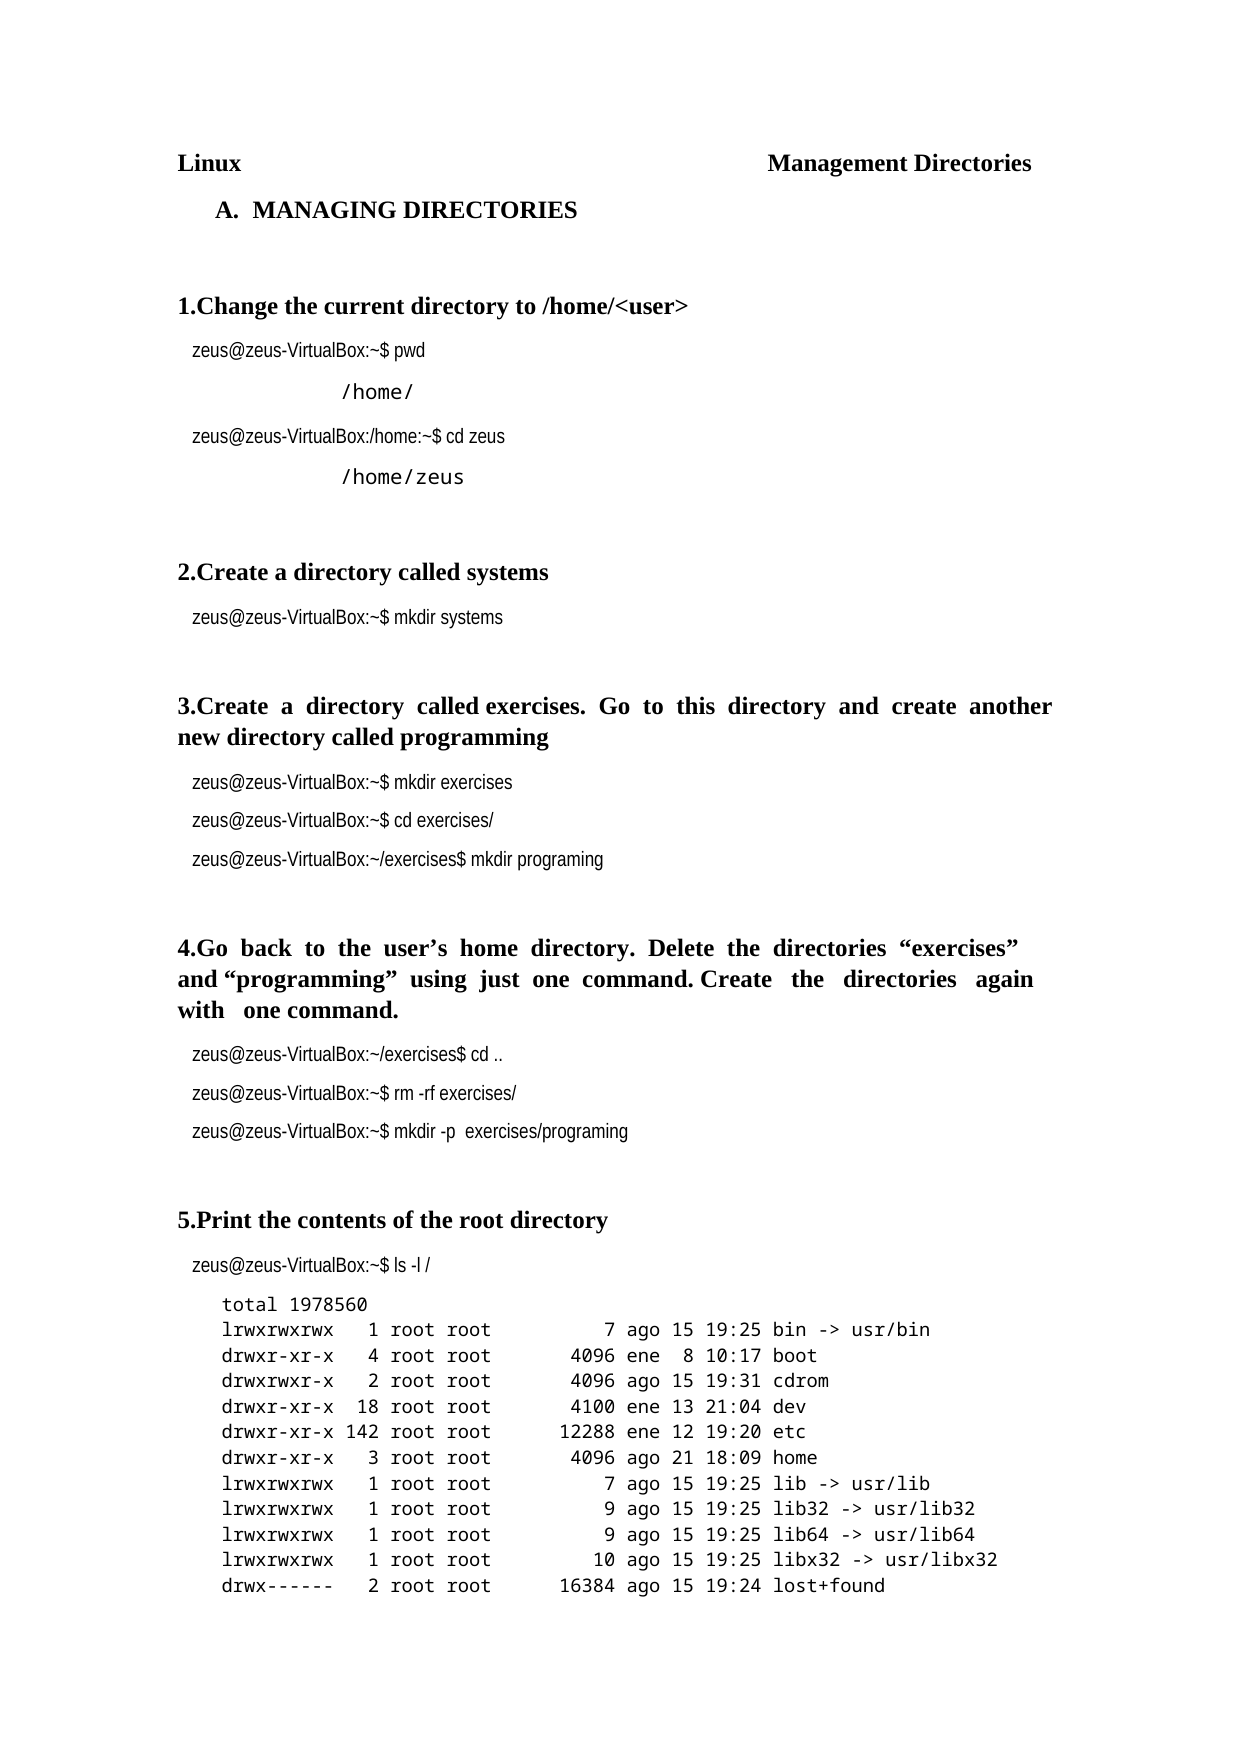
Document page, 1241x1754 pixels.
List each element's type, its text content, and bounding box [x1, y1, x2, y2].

text /home/ [340, 377, 1063, 405]
text 1.Change the current directory to /home/<user> [177, 291, 1063, 319]
text lrwxrwxrwx 1 root root 7 ago 15 19:25 bin -> usr/bin [221, 1317, 1063, 1342]
text lrwxrwxrwx 1 root root 10 ago 15 19:25 libx32 -> usr/libx32 [221, 1546, 1063, 1572]
text 2.Create a directory called systems [177, 557, 1063, 586]
text Linux Management Directories [177, 148, 1063, 176]
text total 1978560 [221, 1291, 1063, 1317]
text zeus@zeus-VirtualBox:~$ mkdir systems [192, 605, 1063, 629]
text drwx------ 2 root root 16384 ago 15 19:24 lost+found [221, 1572, 1063, 1597]
text 3.Create a directory called exercises. Go to this directory and create another new directory called programming [177, 691, 1063, 751]
text drwxr-xr-x 3 root root 4096 ago 21 18:09 home [221, 1444, 1063, 1470]
text lrwxrwxrwx 1 root root 7 ago 15 19:25 lib -> usr/lib [221, 1470, 1063, 1495]
list MANAGING DIRECTORIES [215, 195, 1063, 224]
text zeus@zeus-VirtualBox:~$ pwd [192, 338, 1063, 362]
text zeus@zeus-VirtualBox:~$ ls -l / [192, 1253, 1063, 1277]
text drwxr-xr-x 4 root root 4096 ene 8 10:17 boot [221, 1342, 1063, 1368]
text zeus@zeus-VirtualBox:~/exercises$ mkdir programing [192, 847, 1063, 871]
text drwxrwxr-x 2 root root 4096 ago 15 19:31 cdrom [221, 1368, 1063, 1393]
text zeus@zeus-VirtualBox:~$ rm -rf exercises/ [192, 1081, 1063, 1105]
text zeus@zeus-VirtualBox:~/exercises$ cd .. [192, 1042, 1063, 1066]
text lrwxrwxrwx 1 root root 9 ago 15 19:25 lib32 -> usr/lib32 [221, 1495, 1063, 1521]
text zeus@zeus-VirtualBox:/home:~$ cd zeus [192, 424, 1063, 448]
text 5.Print the contents of the root directory [177, 1205, 1063, 1234]
text /home/zeus [340, 462, 1063, 491]
text lrwxrwxrwx 1 root root 9 ago 15 19:25 lib64 -> usr/lib64 [221, 1521, 1063, 1546]
text zeus@zeus-VirtualBox:~$ mkdir exercises [192, 770, 1063, 794]
text drwxr-xr-x 142 root root 12288 ene 12 19:20 etc [221, 1419, 1063, 1444]
text zeus@zeus-VirtualBox:~$ cd exercises/ [192, 808, 1063, 832]
text zeus@zeus-VirtualBox:~$ mkdir -p exercises/programing [192, 1119, 1063, 1143]
text drwxr-xr-x 18 root root 4100 ene 13 21:04 dev [221, 1393, 1063, 1419]
text 4.Go back to the user’s home directory. Delete the directories “exercises” and “programming” using just one command. Create the directories again with one command. [177, 933, 1063, 1023]
